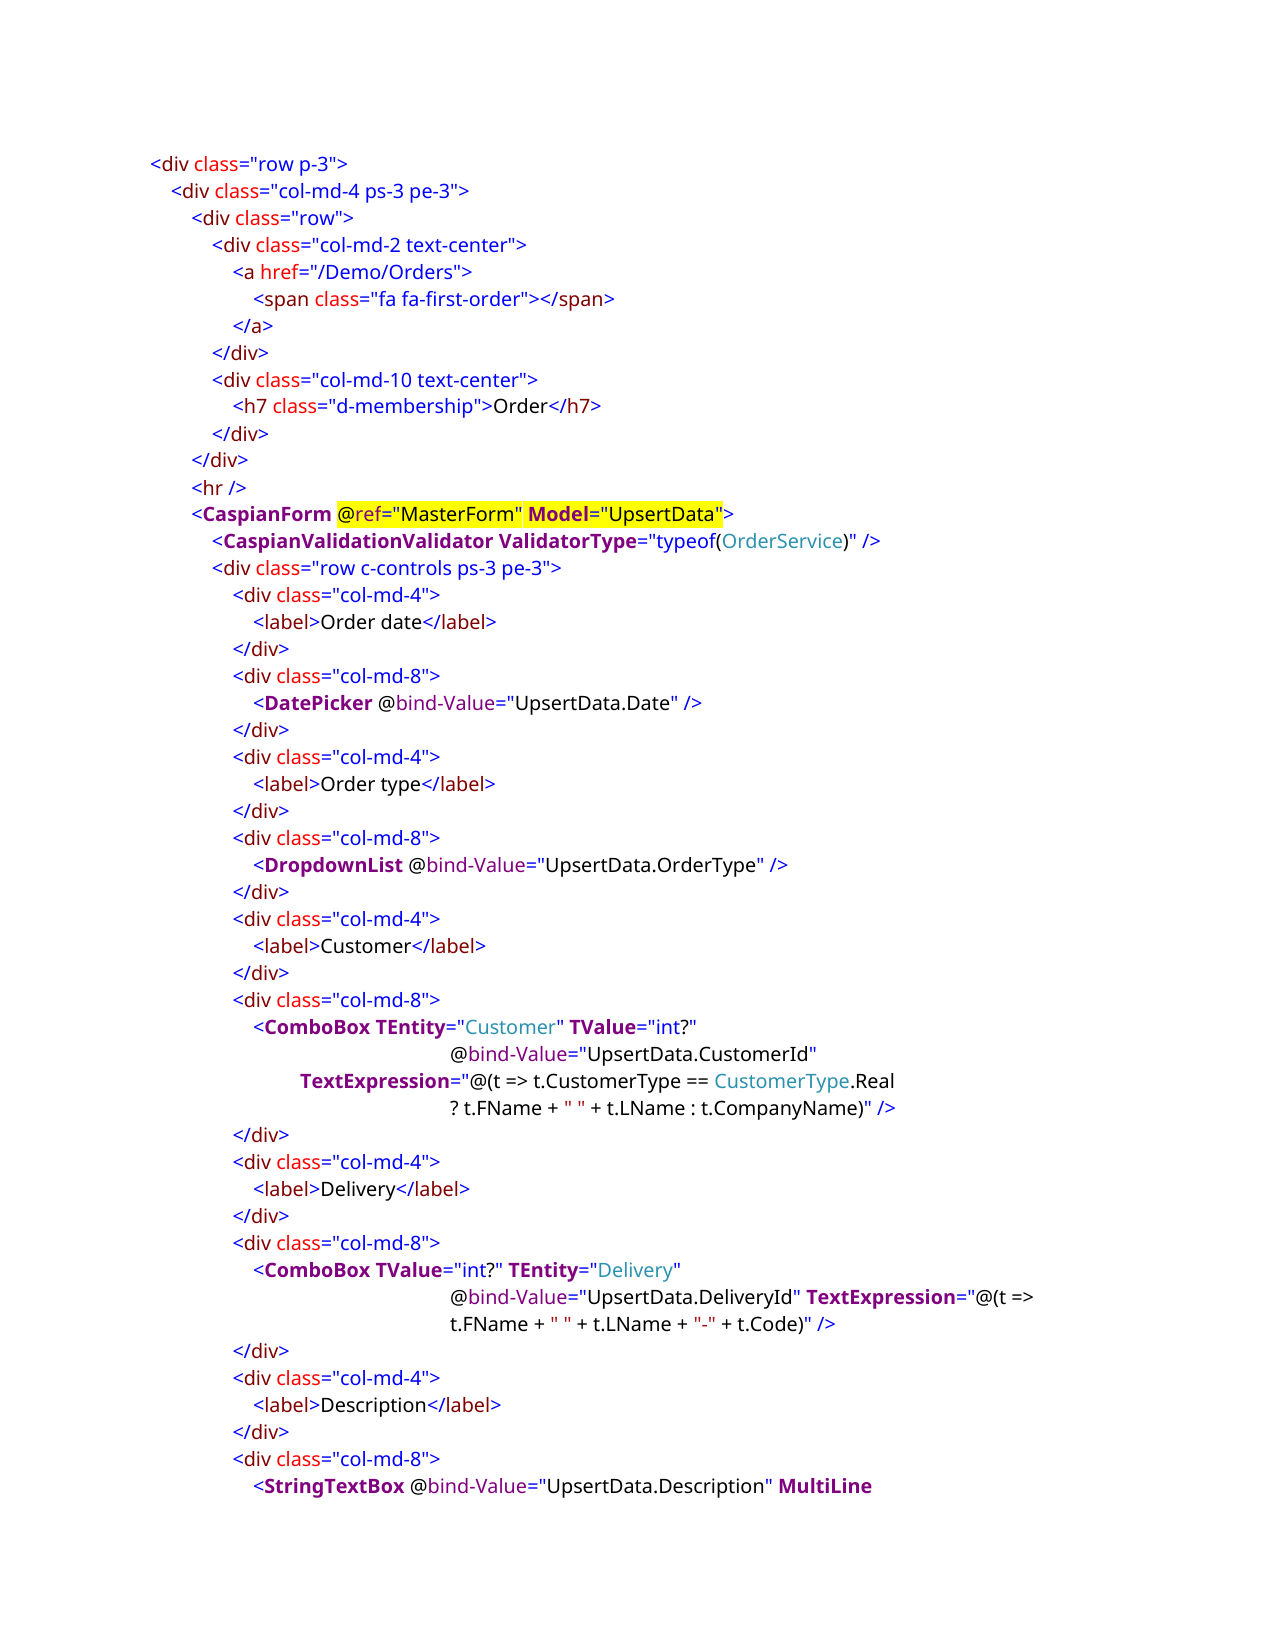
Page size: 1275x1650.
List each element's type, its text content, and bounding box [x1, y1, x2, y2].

text <div class="col-md-4"> [150, 1364, 1125, 1391]
text <span class="fa fa-first-order"></span> [150, 285, 1125, 312]
text <label>Customer</label> [150, 932, 1125, 959]
text t.FName + " " + t.LName + "-" + t.Code)" /> [375, 1310, 1125, 1337]
text <label>Delivery</label> [150, 1175, 1125, 1202]
text <CaspianForm @ref="MasterForm" Model="UpsertData"> [723, 501, 1125, 528]
text <div class="col-md-4"> [150, 582, 1125, 609]
text <div class="col-md-8"> [150, 663, 1125, 689]
text <div class="col-md-4 ps-3 pe-3"> [150, 177, 1125, 204]
text </div> [150, 878, 1125, 905]
text </a> [150, 312, 1125, 339]
text <ComboBox TValue="int?" TEntity="Delivery" [150, 1256, 1125, 1283]
text <div class="col-md-8"> [150, 1229, 1125, 1256]
text </div> [150, 447, 1125, 474]
text <CaspianForm @ref="MasterForm" Model="UpsertData"> [150, 501, 337, 528]
text </div> [150, 420, 1125, 447]
text <ComboBox TEntity="Customer" TValue="int?" [150, 1013, 1125, 1040]
text </div> [150, 1418, 1125, 1445]
text <div class="row p-3"> [150, 150, 1125, 177]
text <div class="col-md-2 text-center"> [150, 231, 1125, 258]
text </div> [150, 959, 1125, 986]
text <div class="col-md-8"> [150, 986, 1125, 1013]
text </div> [150, 1121, 1125, 1148]
text <div class="col-md-4"> [150, 905, 1125, 932]
text <div class="col-md-4"> [150, 1148, 1125, 1175]
text <CaspianValidationValidator ValidatorType="typeof(OrderService)" /> [150, 528, 1125, 555]
text </div> [150, 1337, 1125, 1364]
text </div> [150, 636, 1125, 663]
text <label>Description</label> [150, 1391, 1125, 1418]
text <StringTextBox @bind-Value="UpsertData.Description" MultiLine [150, 1472, 1125, 1499]
text </div> [150, 339, 1125, 366]
text <a href="/Demo/Orders"> [150, 258, 1125, 285]
text </div> [150, 797, 1125, 824]
text </div> [150, 717, 1125, 743]
text </div> [150, 1202, 1125, 1229]
text <DropdownList @bind-Value="UpsertData.OrderType" /> [150, 851, 1125, 878]
text <div class="col-md-8"> [150, 824, 1125, 851]
text @bind-Value="UpsertData.CustomerId" [375, 1040, 1125, 1067]
text <div class="col-md-10 text-center"> [150, 366, 1125, 393]
text <label>Order date</label> [150, 609, 1125, 636]
text @bind-Value="UpsertData.DeliveryId" TextExpression="@(t => [375, 1283, 1125, 1310]
text <div class="col-md-4"> [150, 743, 1125, 771]
text <hr /> [150, 474, 1125, 501]
text <div class="row c-controls ps-3 pe-3"> [150, 555, 1125, 582]
text <div class="col-md-8"> [150, 1445, 1125, 1472]
text ? t.FName + " " + t.LName : t.CompanyName)" /> [375, 1094, 1125, 1121]
text <DatePicker @bind-Value="UpsertData.Date" /> [150, 689, 1125, 717]
text <h7 class="d-membership">Order</h7> [150, 393, 1125, 420]
text TextExpression="@(t => t.CustomerType == CustomerType.Real [150, 1067, 1125, 1094]
text <label>Order type</label> [150, 771, 1125, 797]
text <div class="row"> [150, 204, 1125, 231]
